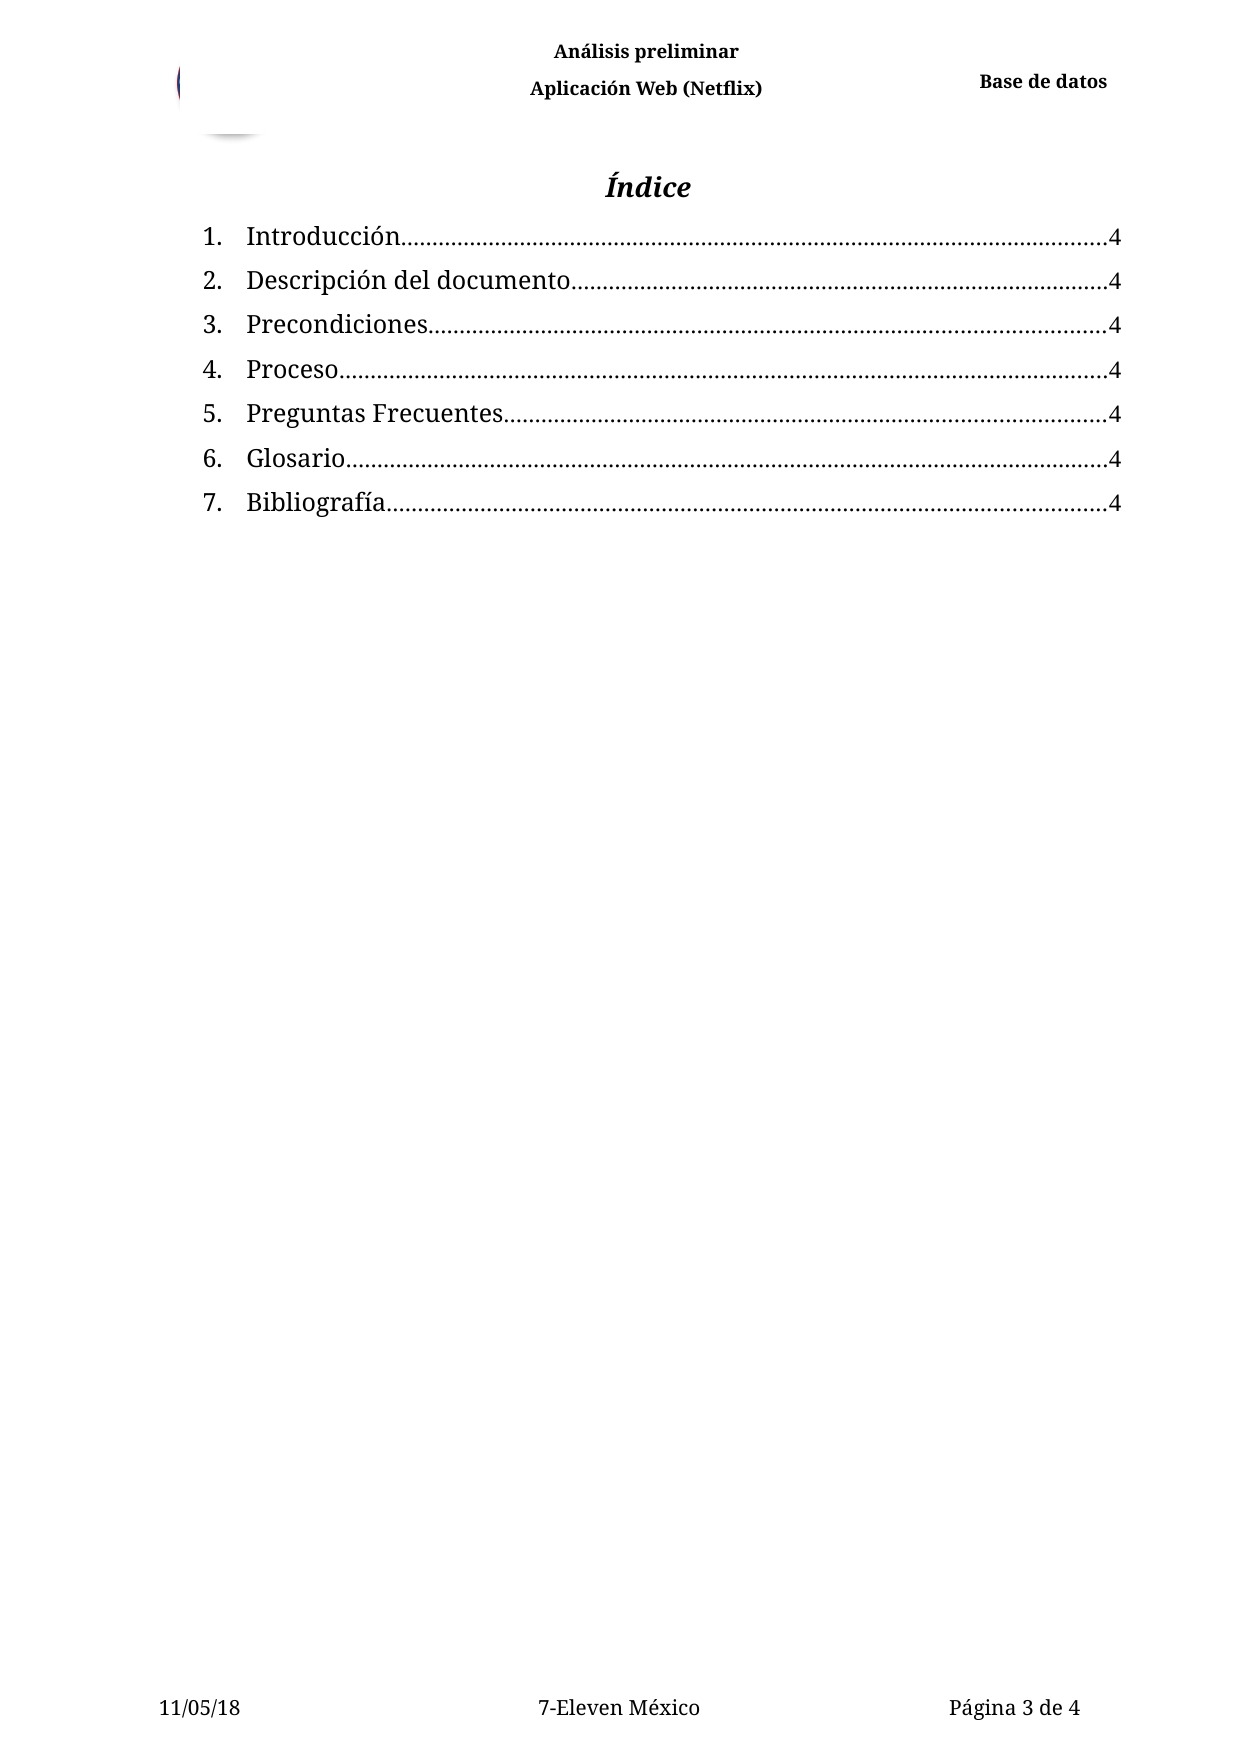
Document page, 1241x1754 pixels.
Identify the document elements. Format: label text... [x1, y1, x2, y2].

text 5. Preguntas Frecuentes 4 [202, 396, 1122, 430]
text Índice [177, 169, 1122, 206]
text 7. Bibliografía 4 [202, 485, 1122, 519]
text 3. Precondiciones 4 [202, 307, 1122, 341]
text 4. Proceso 4 [202, 352, 1122, 386]
text 6. Glosario 4 [202, 441, 1122, 474]
text 2. Descripción del documento 4 [202, 263, 1122, 297]
text 1. Introducción 4 [202, 218, 1122, 252]
